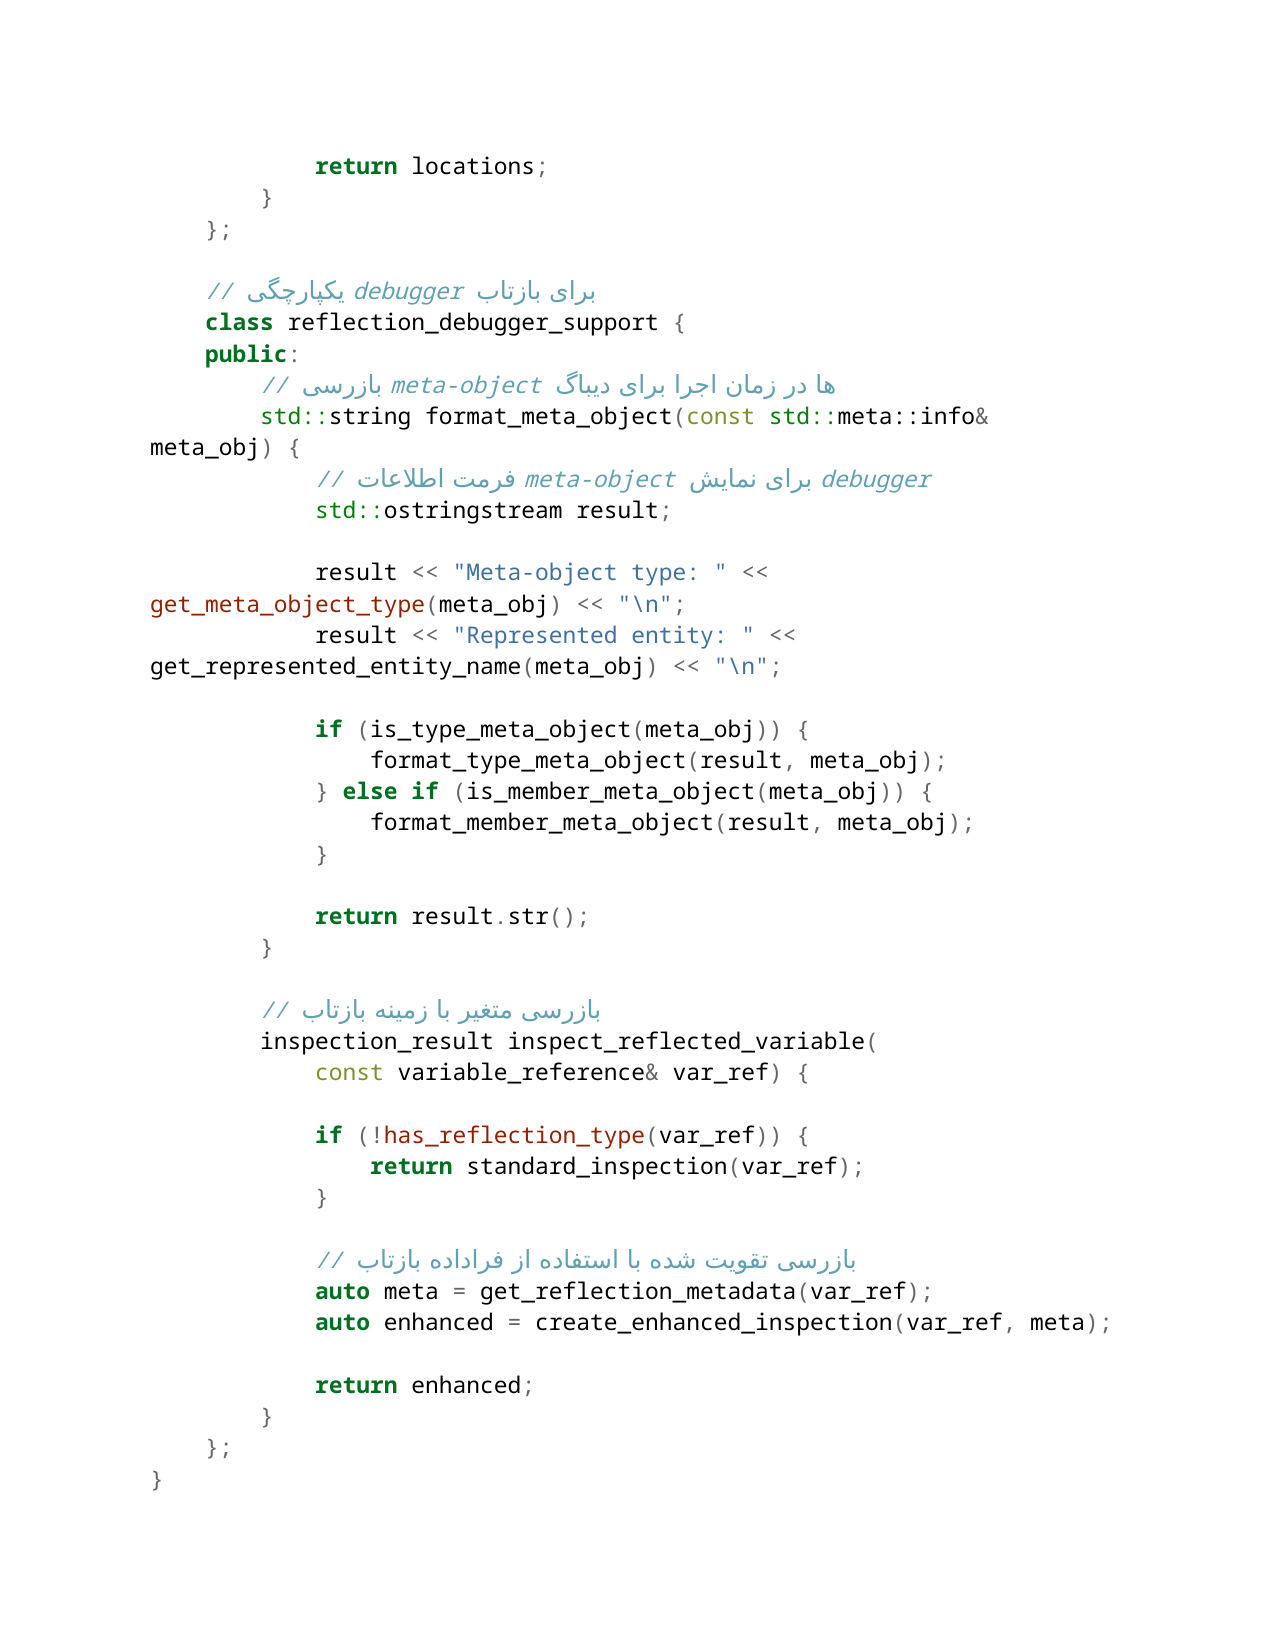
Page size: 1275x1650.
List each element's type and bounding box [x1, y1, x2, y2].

text [150, 150, 1125, 1494]
